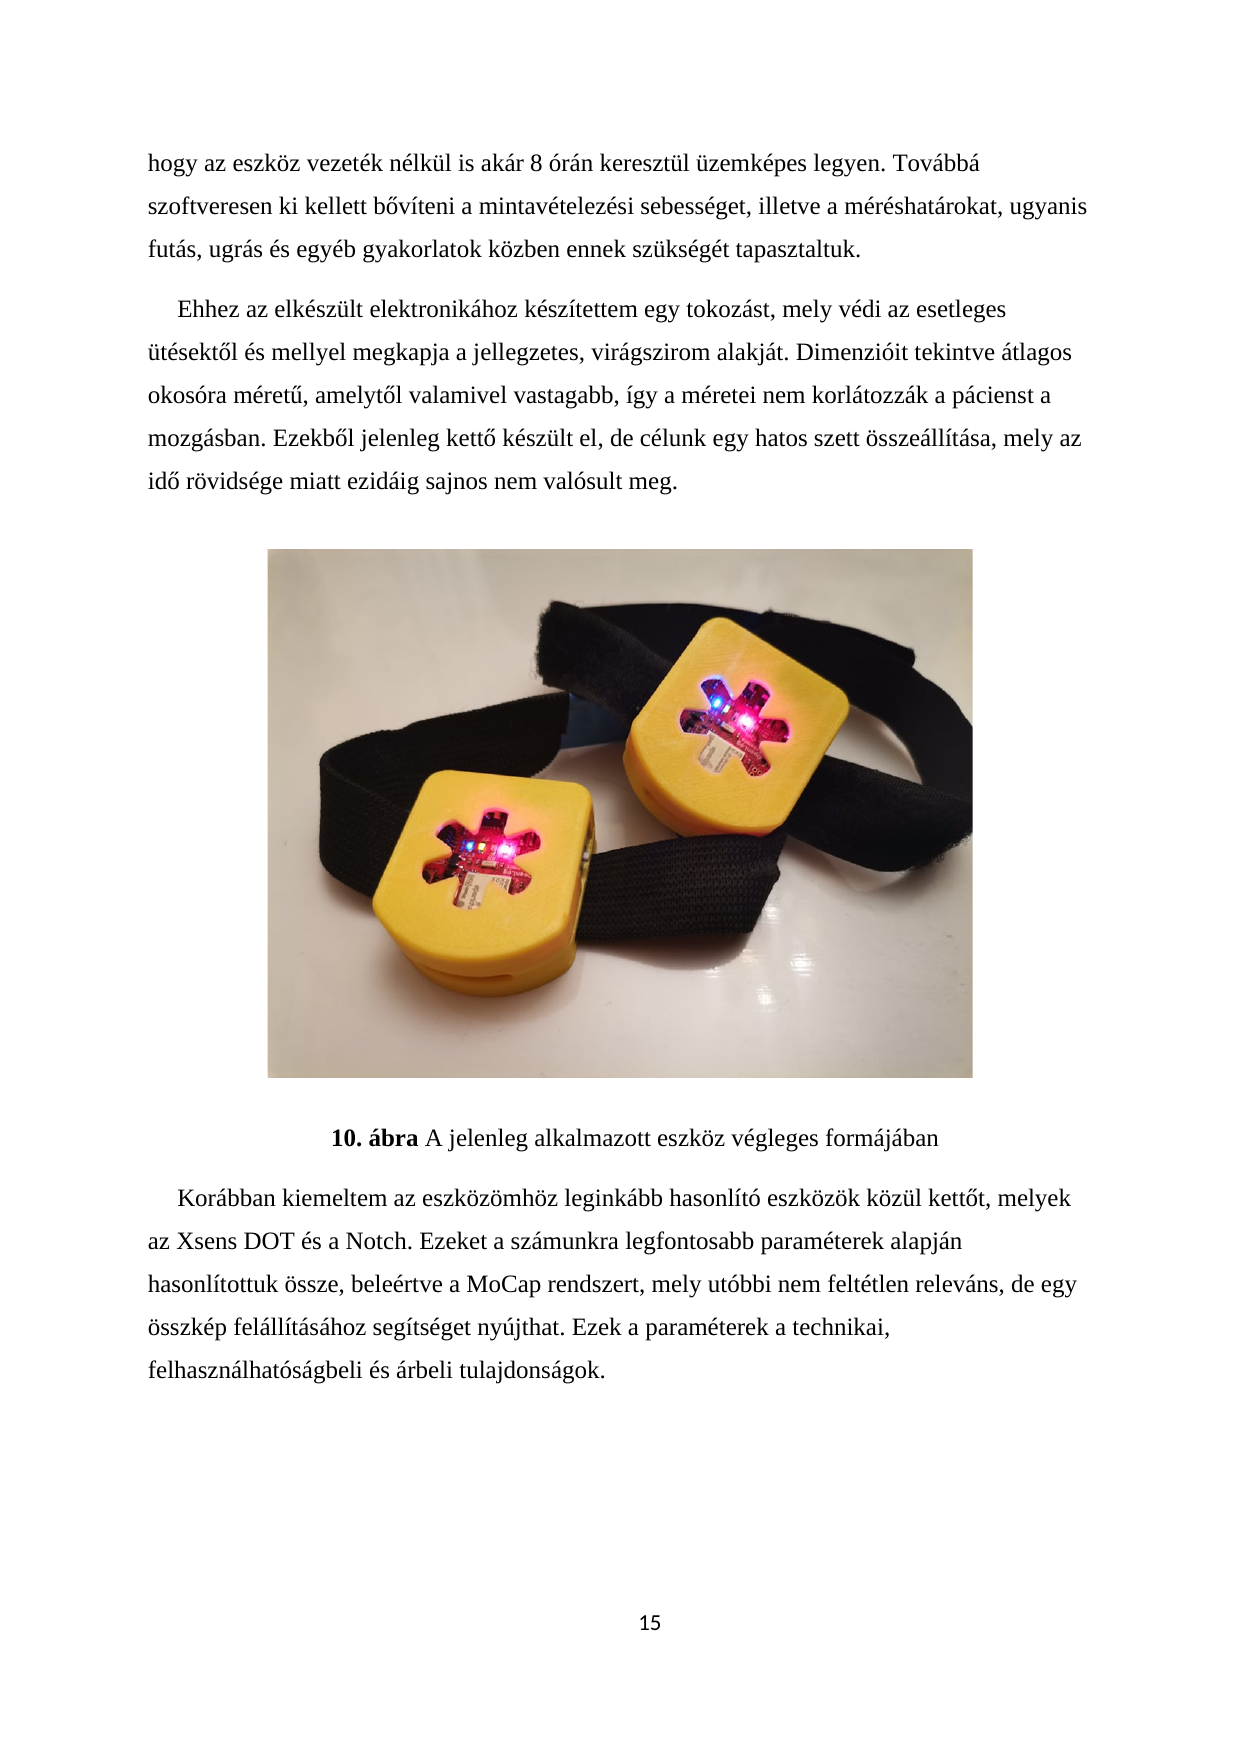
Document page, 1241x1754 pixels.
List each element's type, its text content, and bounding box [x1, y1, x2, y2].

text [148, 148, 1093, 263]
picture [267, 549, 973, 1078]
text Korábban kiemeltem az eszközömhöz leginkább hasonlító eszközök közül kettőt, melyek az Xsens DOT és a Notch. Ezeket a számunkra legfontosabb paraméterek alapján hasonlítottuk össze, beleértve a MoCap rendszert, mely utóbbi nem feltétlen releváns, de egy összkép felállításához segítséget nyújthat. Ezek a paraméterek a technikai, felhasználhatóságbeli és árbeli tulajdonságok. [148, 1183, 1093, 1384]
text Ehhez az elkészült elektronikához készítettem egy tokozást, mely védi az esetleges ütésektől és mellyel megkapja a jellegzetes, virágszirom alakját. Dimenzióit tekintve átlagos okosóra méretű, amelytől valamivel vastagabb, így a méretei nem korlátozzák a pácienst a mozgásban. Ezekből jelenleg kettő készült el, de célunk egy hatos szett összeállítása, mely az idő rövidsége miatt ezidáig sajnos nem valósult meg. [148, 294, 1093, 495]
